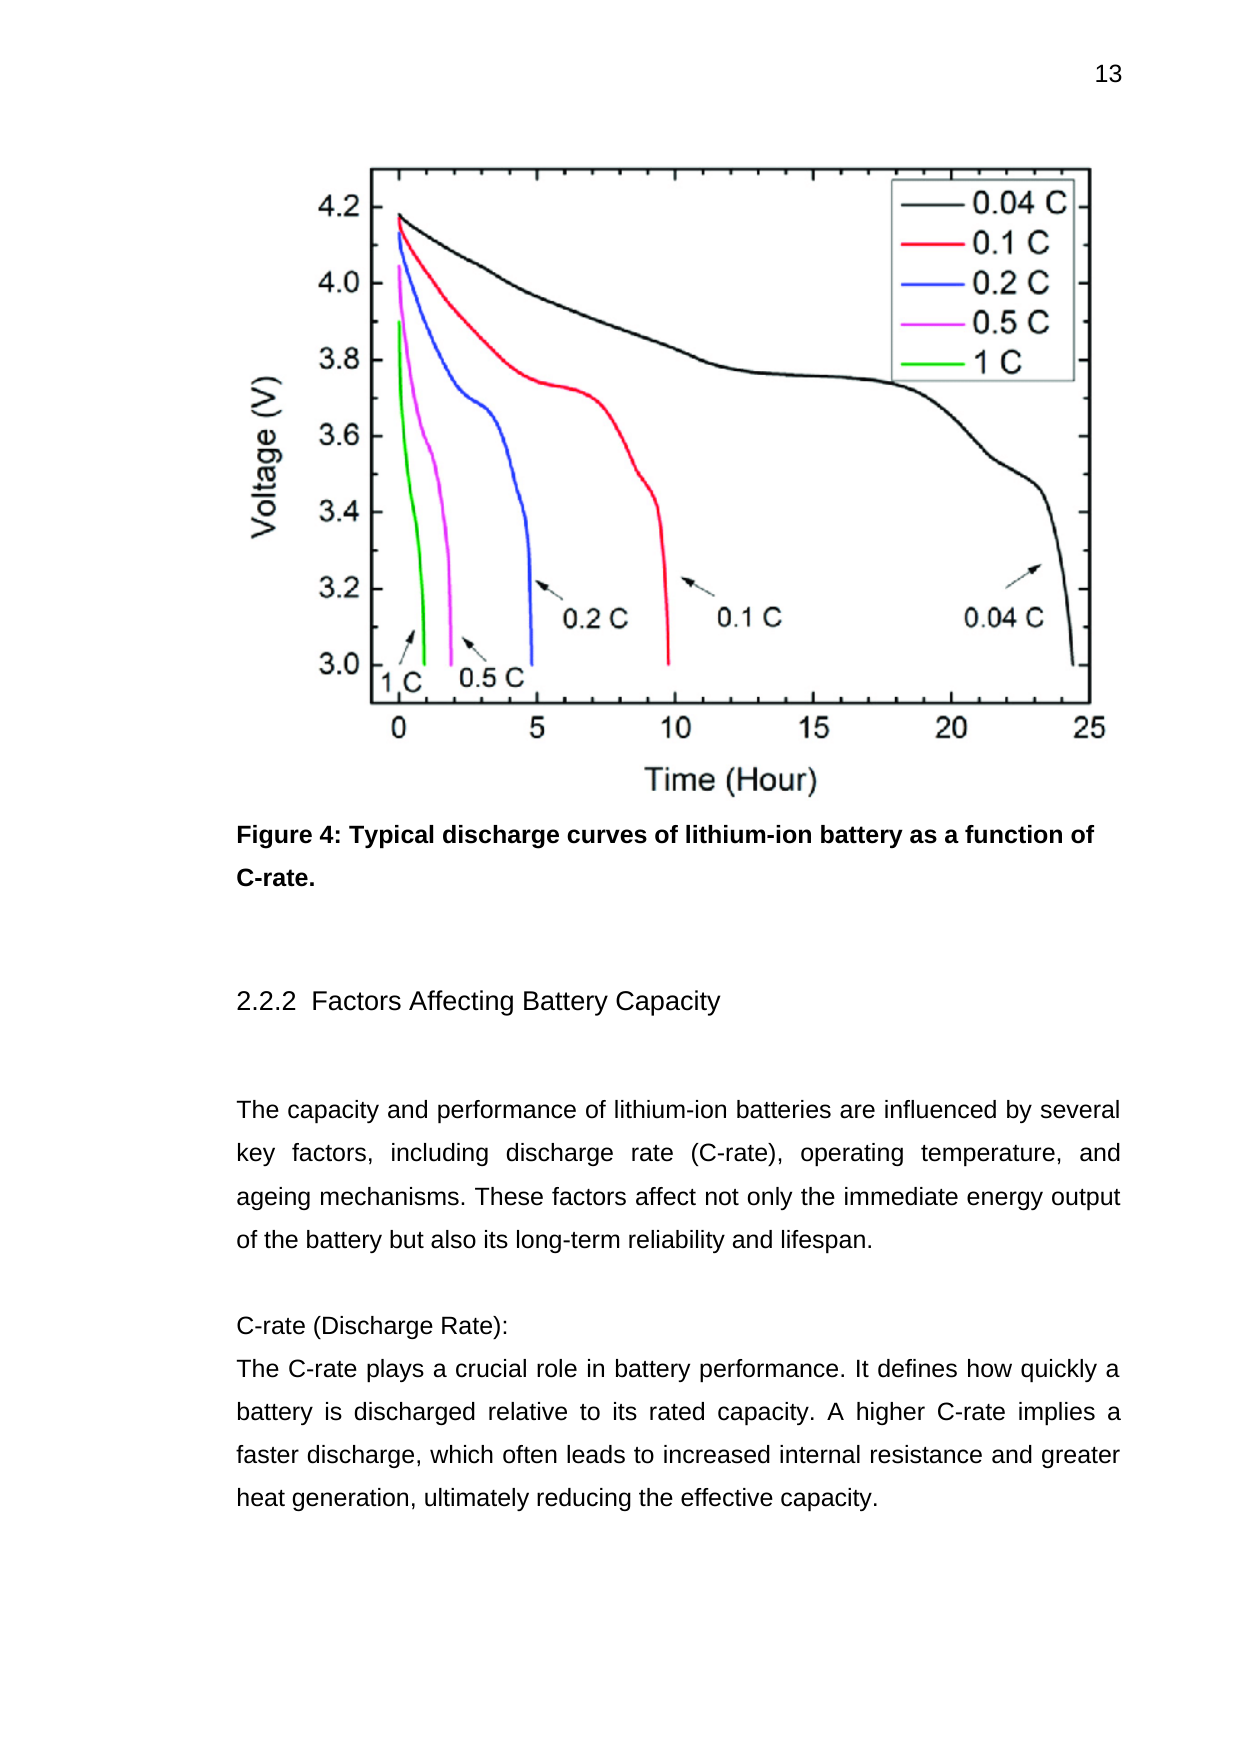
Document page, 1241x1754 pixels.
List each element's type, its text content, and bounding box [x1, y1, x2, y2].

picture [236, 147, 1123, 806]
text The C-rate plays a crucial role in battery performance. It defines how quickly a battery is discharged relative to its rated capacity. A higher C-rate implies a faster discharge, which often leads to increased internal resistance and greater heat generation, ultimately reducing the effective capacity. [236, 1354, 1122, 1512]
subtitle Factors Affecting Battery Capacity [236, 985, 1122, 1016]
text Figure 4: Typical discharge curves of lithium-ion battery as a function of C-rate. [236, 806, 1122, 892]
text C-rate (Discharge Rate): [236, 1311, 1122, 1339]
text The capacity and performance of lithium-ion batteries are influenced by several key factors, including discharge rate (C-rate), operating temperature, and ageing mechanisms. These factors affect not only the immediate energy output of the battery but also its long-term reliability and lifespan. [236, 1095, 1122, 1253]
